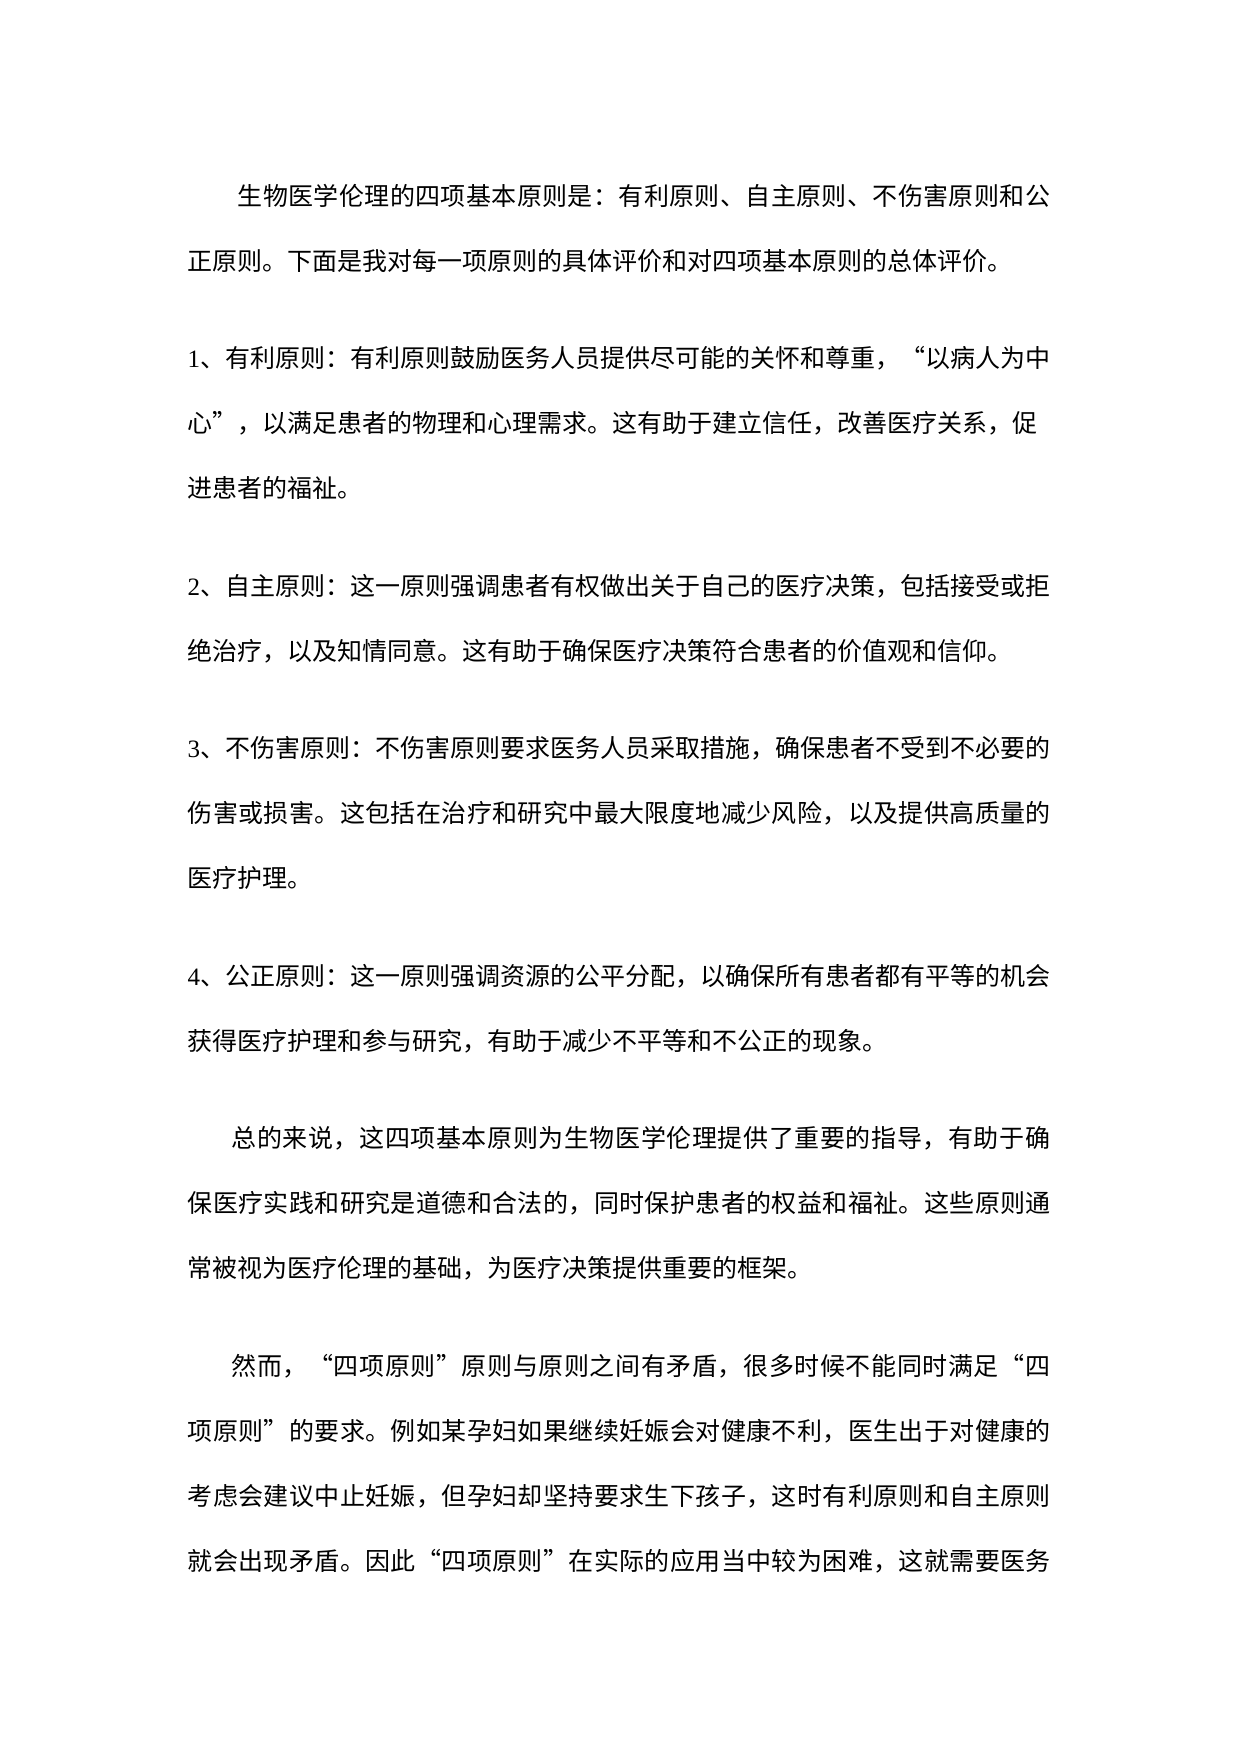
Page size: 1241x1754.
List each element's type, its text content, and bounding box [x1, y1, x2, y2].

text 总的来说，这四项基本原则为生物医学伦理提供了重要的指导，有助于确保医疗实践和研究是道德和合法的，同时保护患者的权益和福祉。这些原则通常被视为医疗伦理的基础，为医疗决策提供重要的框架。 [187, 1104, 1053, 1299]
text 3、不伤害原则：不伤害原则要求医务人员采取措施，确保患者不受到不必要的伤害或损害。这包括在治疗和研究中最大限度地减少风险，以及提供高质量的医疗护理。 [187, 714, 1053, 909]
text 1、有利原则：有利原则鼓励医务人员提供尽可能的关怀和尊重，“以病人为中心”，以满足患者的物理和心理需求。这有助于建立信任，改善医疗关系，促进患者的福祉。 [187, 324, 1053, 519]
text 生物医学伦理的四项基本原则是：有利原则、自主原则、不伤害原则和公正原则。下面是我对每一项原则的具体评价和对四项基本原则的总体评价。 [187, 162, 1053, 292]
text 2、自主原则：这一原则强调患者有权做出关于自己的医疗决策，包括接受或拒绝治疗，以及知情同意。这有助于确保医疗决策符合患者的价值观和信仰。 [187, 552, 1053, 682]
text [187, 1332, 1053, 1592]
text 4、公正原则：这一原则强调资源的公平分配，以确保所有患者都有平等的机会获得医疗护理和参与研究，有助于减少不平等和不公正的现象。 [187, 942, 1053, 1072]
